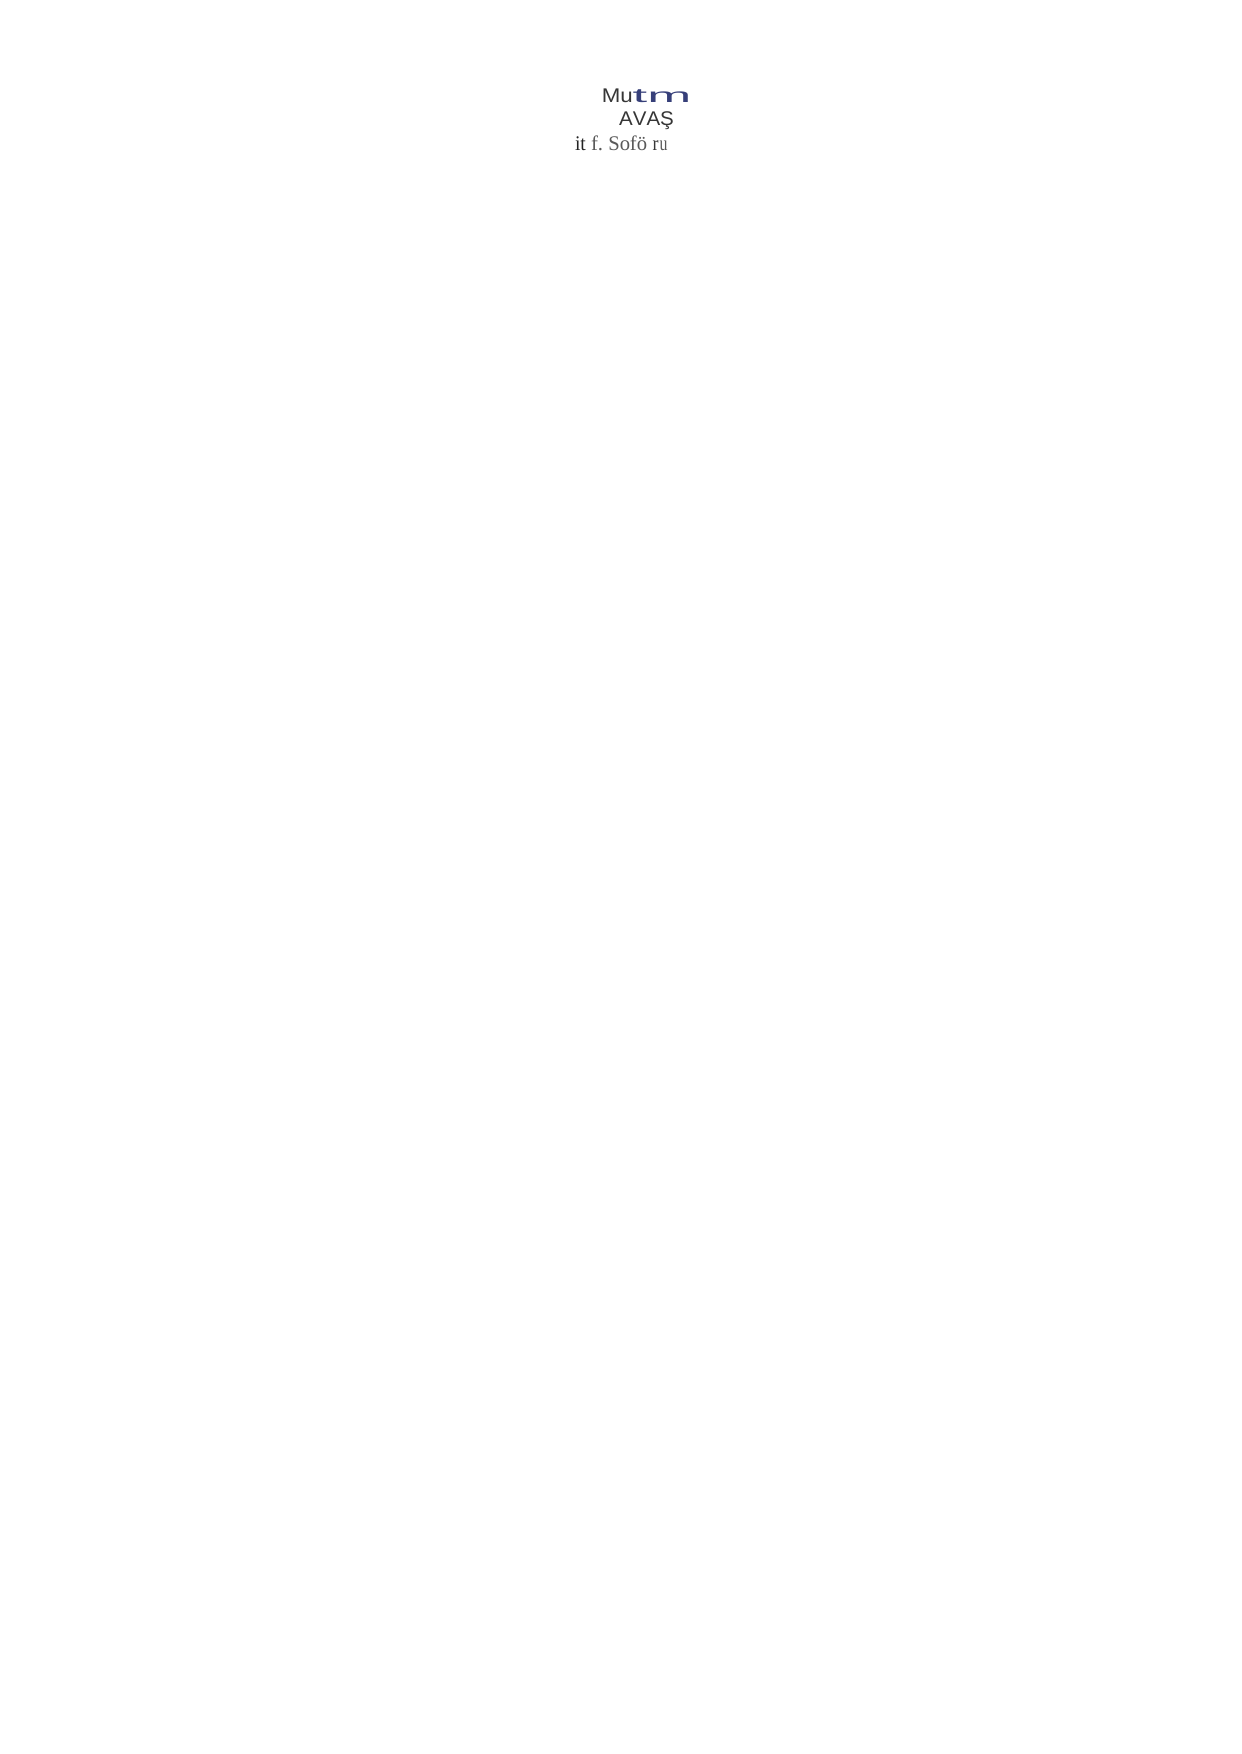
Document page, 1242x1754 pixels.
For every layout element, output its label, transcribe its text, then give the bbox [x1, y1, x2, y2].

text it f. Sofö ru [574, 131, 668, 154]
text Mutm AVAŞ [572, 84, 720, 129]
